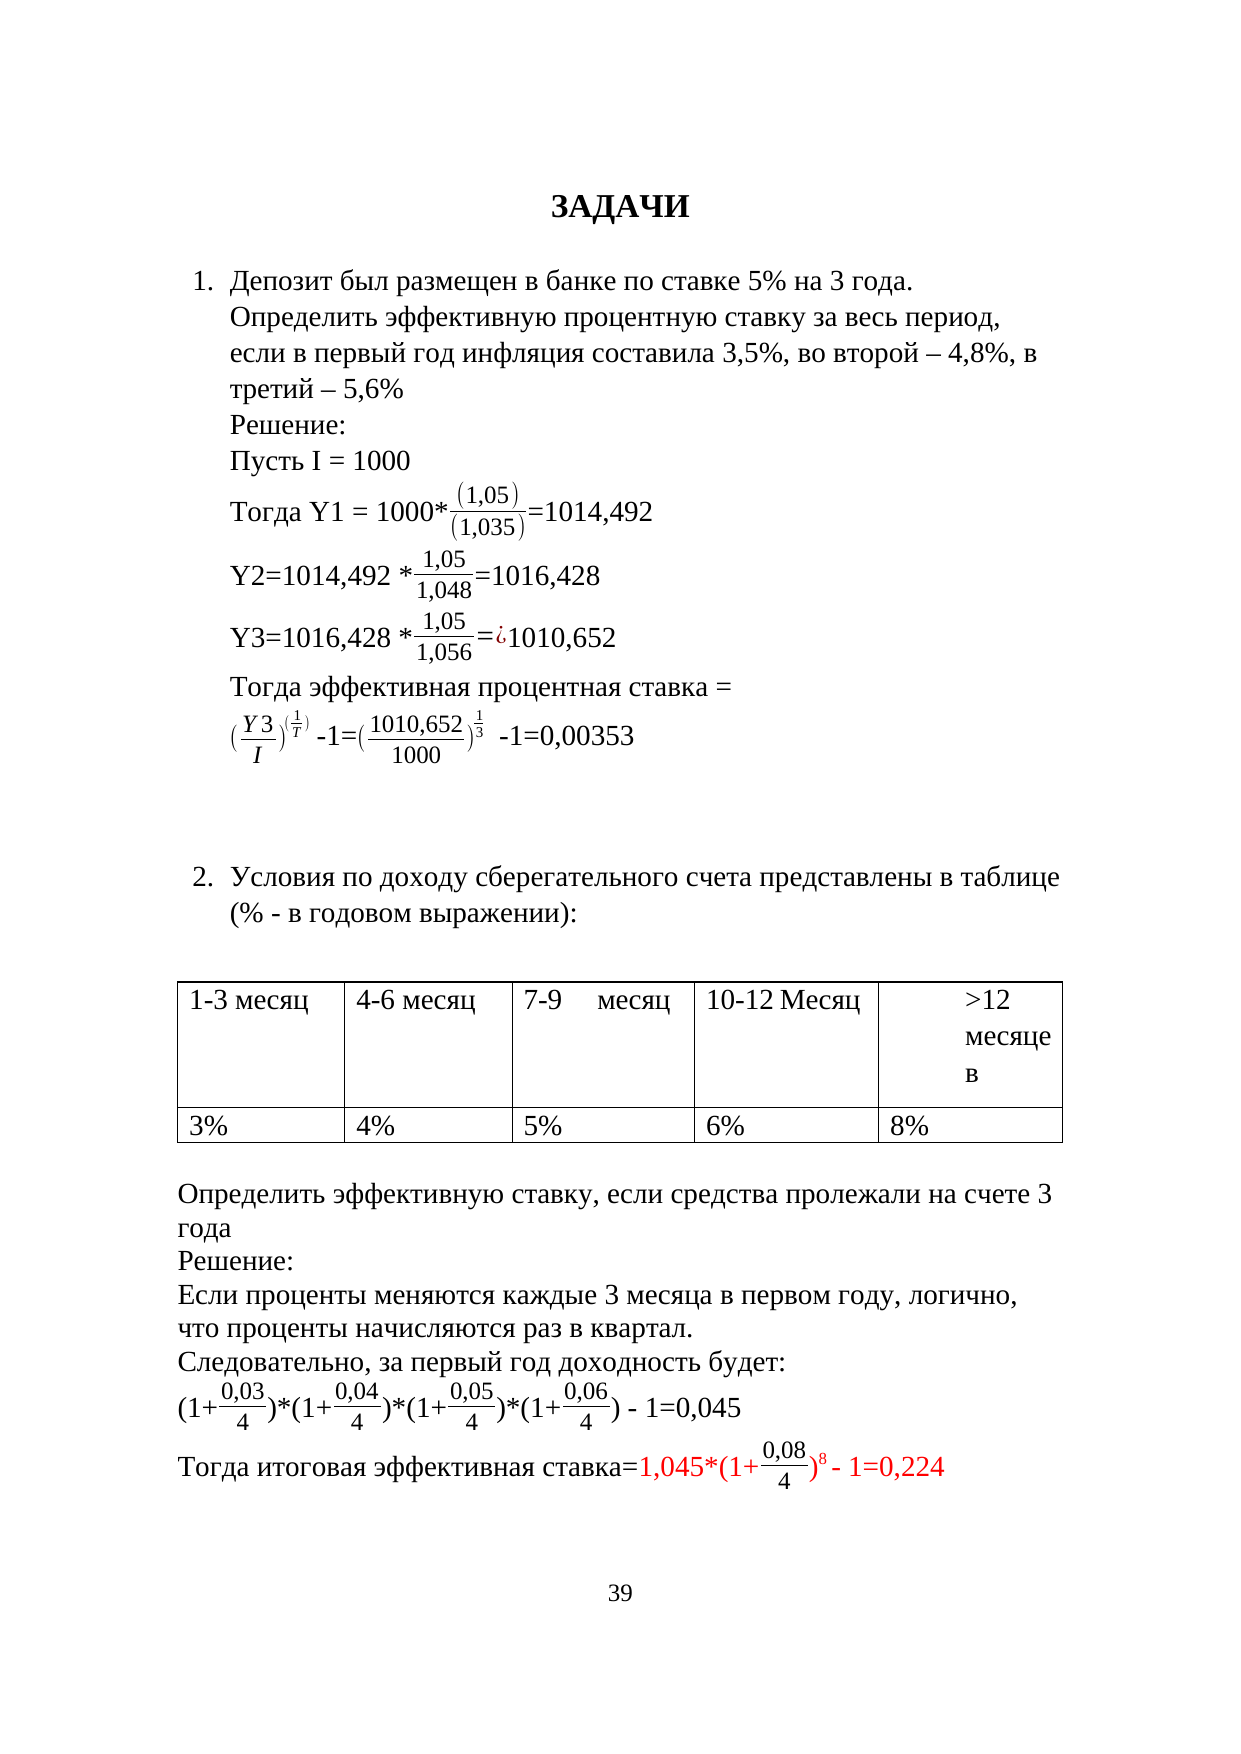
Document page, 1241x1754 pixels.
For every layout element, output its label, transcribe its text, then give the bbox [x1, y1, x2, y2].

list Пусть I = 1000 [229, 443, 1063, 477]
list Тогда эффективная процентная ставка = [229, 669, 1063, 702]
list Y3=1016,428 *1010,652 [229, 607, 1063, 666]
table_cell 3% [178, 1108, 344, 1142]
text Решение: [177, 1243, 1063, 1277]
text Если проценты меняются каждые 3 месяца в первом году, логично, что проценты начисляются раз в квартал. [177, 1277, 1063, 1344]
list Y2=1014,492 *=1016,428 [229, 546, 1063, 605]
table_cell 5% [513, 1108, 694, 1142]
table_header >12 месяцев [879, 983, 1062, 1107]
table_header 4-6 месяц [345, 983, 512, 1107]
list Решение: [229, 407, 1063, 441]
list Депозит был размещен в банке по ставке 5% на 3 года. Определить эффективную процентную ставку за весь период, если в первый год инфляция составила 3,5%, во второй – 4,8%, в третий – 5,6% [192, 263, 1063, 405]
table_cell 8% [879, 1108, 1062, 1142]
text (1+)*(1+)*(1+)*(1+) - 1=0,045 [177, 1377, 1063, 1436]
table_header Месяц [695, 983, 878, 1107]
table_cell 6% [695, 1108, 878, 1142]
list -1= -1=0,00353 [229, 705, 1063, 770]
text Следовательно, за первый год доходность будет: [177, 1344, 1063, 1377]
text Определить эффективную ставку, если средства пролежали на счете 3 года [177, 1176, 1063, 1243]
table_header месяц [513, 983, 694, 1107]
text ЗАДАЧИ [177, 186, 1063, 224]
table_cell 4% [345, 1108, 512, 1142]
table_header 1-3 месяц [178, 983, 344, 1107]
list Условия по доходу сберегательного счета представлены в таблице (% - в годовом выражении): [192, 859, 1063, 928]
text Тогда итоговая эффективная ставка=1,045*(1+)8 - 1=0,224 [177, 1436, 1063, 1495]
list Тогда Y1 = 1000*=1014,492 [229, 479, 1063, 543]
